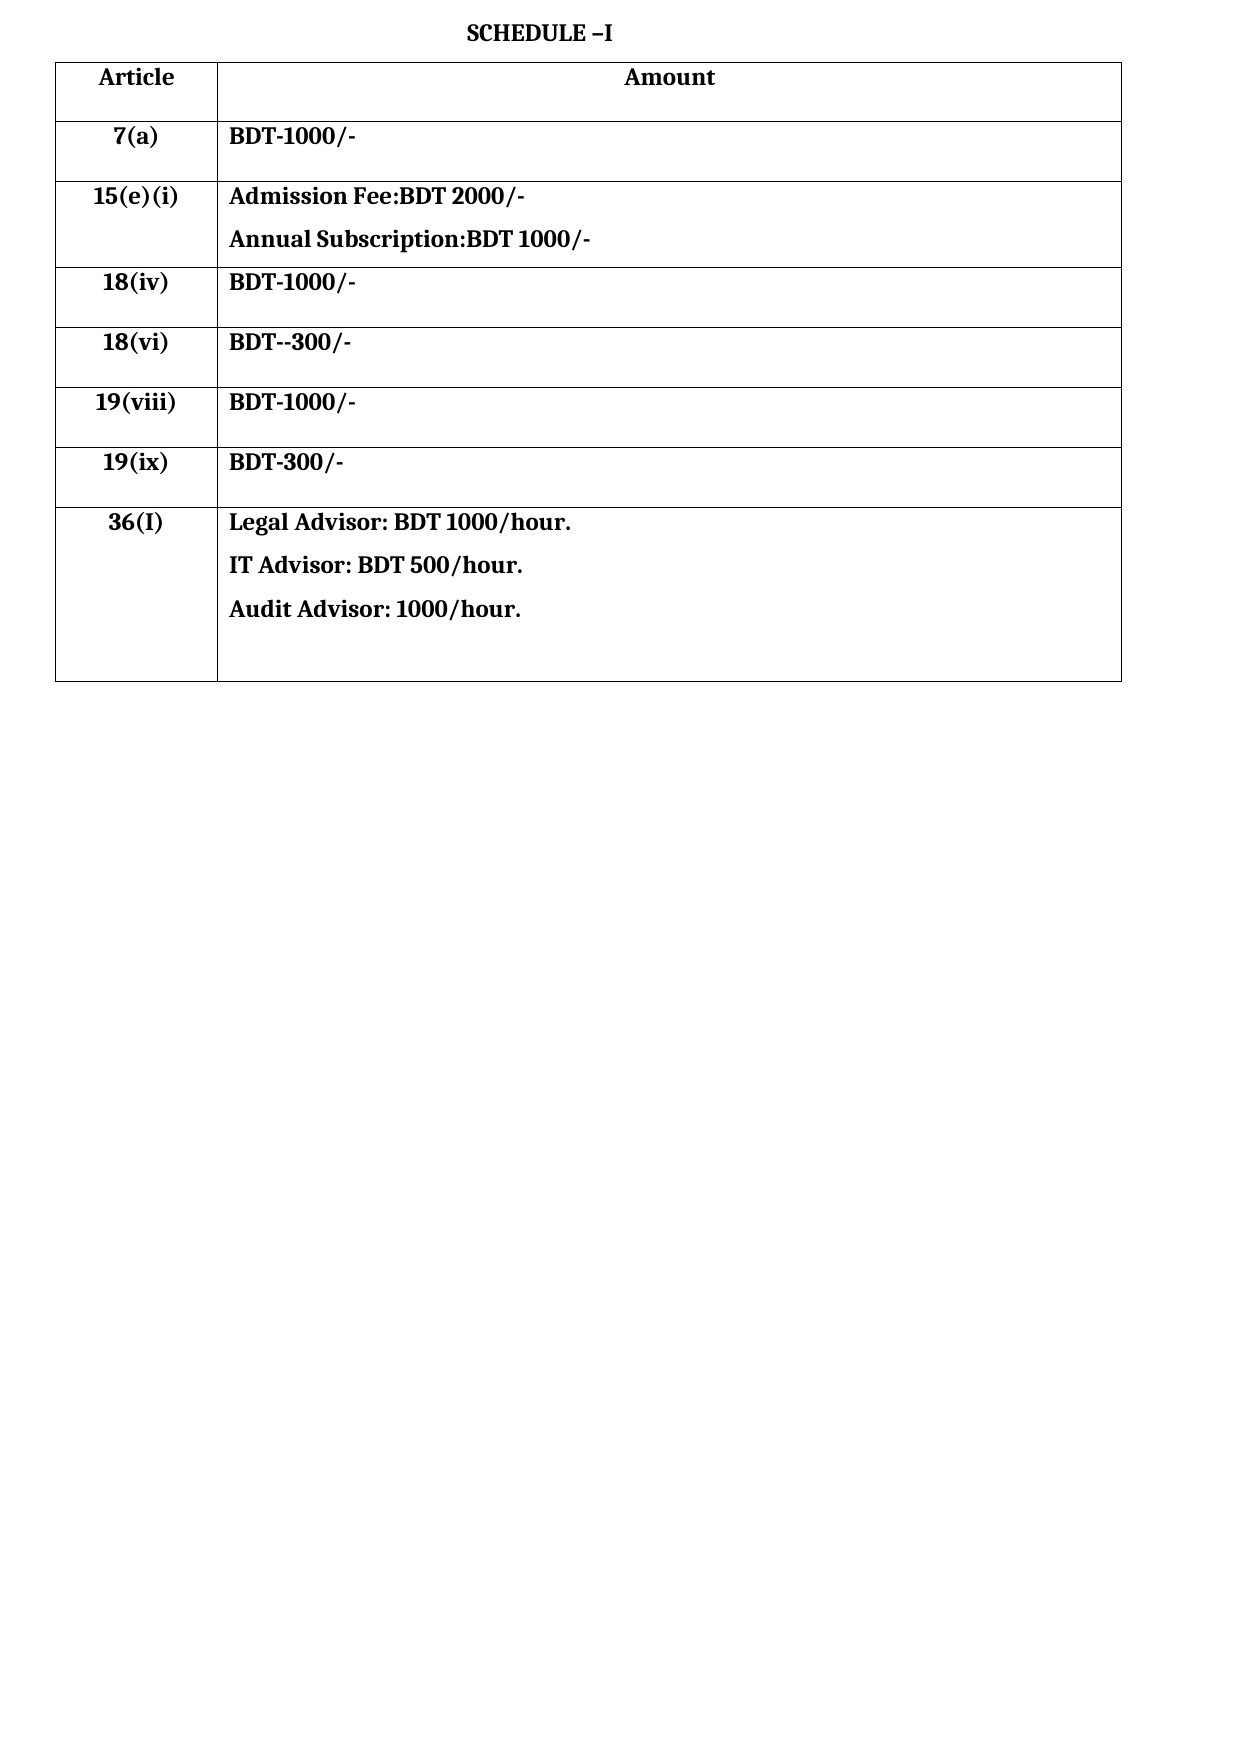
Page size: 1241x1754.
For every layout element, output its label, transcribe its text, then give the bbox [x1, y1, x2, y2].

table_cell 15(e)(i) [56, 182, 217, 267]
table_cell 18(iv) [56, 268, 217, 327]
table_cell 7(a) [56, 122, 217, 181]
table_cell BDT-300/- [218, 448, 1121, 507]
table_cell 19(ix) [56, 448, 217, 507]
table_cell Legal Advisor: BDT 1000/hour. IT Advisor: BDT 500/hour. Audit Advisor: 1000/hour. [218, 508, 1121, 681]
table_cell 36(I) [56, 508, 217, 681]
table_header Article [56, 63, 217, 121]
table_cell 19(viii) [56, 388, 217, 447]
table_header Amount [218, 63, 1121, 121]
table_cell Admission Fee:BDT 2000/- Annual Subscription:BDT 1000/- [218, 182, 1121, 267]
table_cell BDT-1000/- [218, 268, 1121, 327]
table_cell BDT-1000/- [218, 122, 1121, 181]
table_cell BDT-1000/- [218, 388, 1121, 447]
table_cell BDT--300/- [218, 328, 1121, 387]
text SCHEDULE –I [467, 19, 1211, 47]
table_cell 18(vi) [56, 328, 217, 387]
